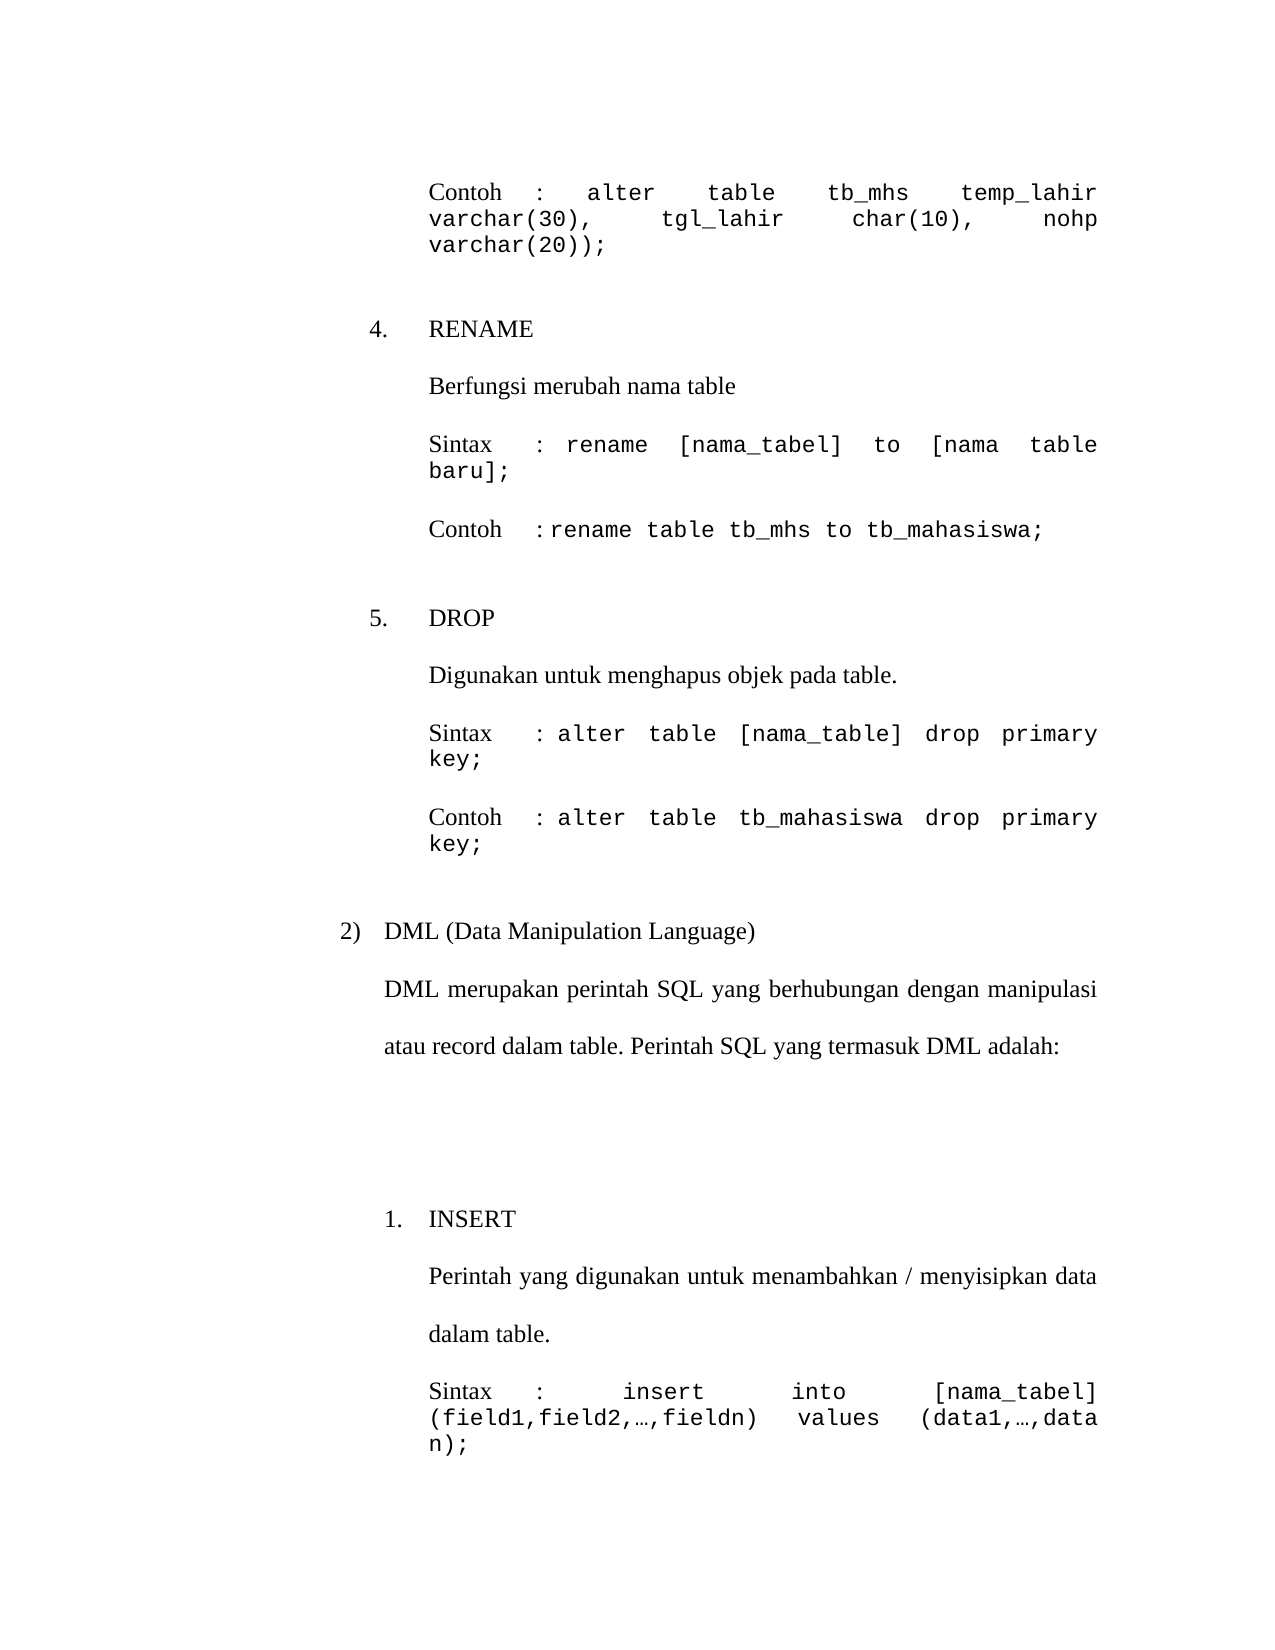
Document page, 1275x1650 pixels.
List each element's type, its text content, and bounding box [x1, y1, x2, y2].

list Digunakan untuk menghapus objek pada table. [428, 660, 1098, 689]
list Contoh : alter table tb_mahasiswa drop primary key; [428, 802, 1098, 859]
text Perintah yang digunakan untuk menambahkan / menyisipkan data dalam table. [428, 1261, 1098, 1347]
list RENAME [369, 314, 1098, 343]
list DML (Data Manipulation Language) [340, 916, 1098, 945]
list Sintax : rename [nama_tabel] to [nama table baru]; [428, 429, 1098, 485]
list Sintax : alter table [nama_table] drop primary key; [428, 718, 1098, 774]
list Berfungsi merubah nama table [428, 371, 1098, 400]
list Contoh : rename table tb_mhs to tb_mahasiswa; [428, 514, 1098, 544]
list Sintax : insert into [nama_tabel] (field1,field2,…,fieldn) values (data1,…,data n); [428, 1376, 1098, 1458]
list DROP [369, 603, 1098, 631]
list Contoh : alter table tb_mhs temp_lahir varchar(30), tgl_lahir char(10), nohp varchar(20)); [428, 177, 1098, 259]
list INSERT [384, 1204, 1098, 1232]
list DML merupakan perintah SQL yang berhubungan dengan manipulasi atau record dalam table. Perintah SQL yang termasuk DML adalah: [384, 974, 1098, 1060]
